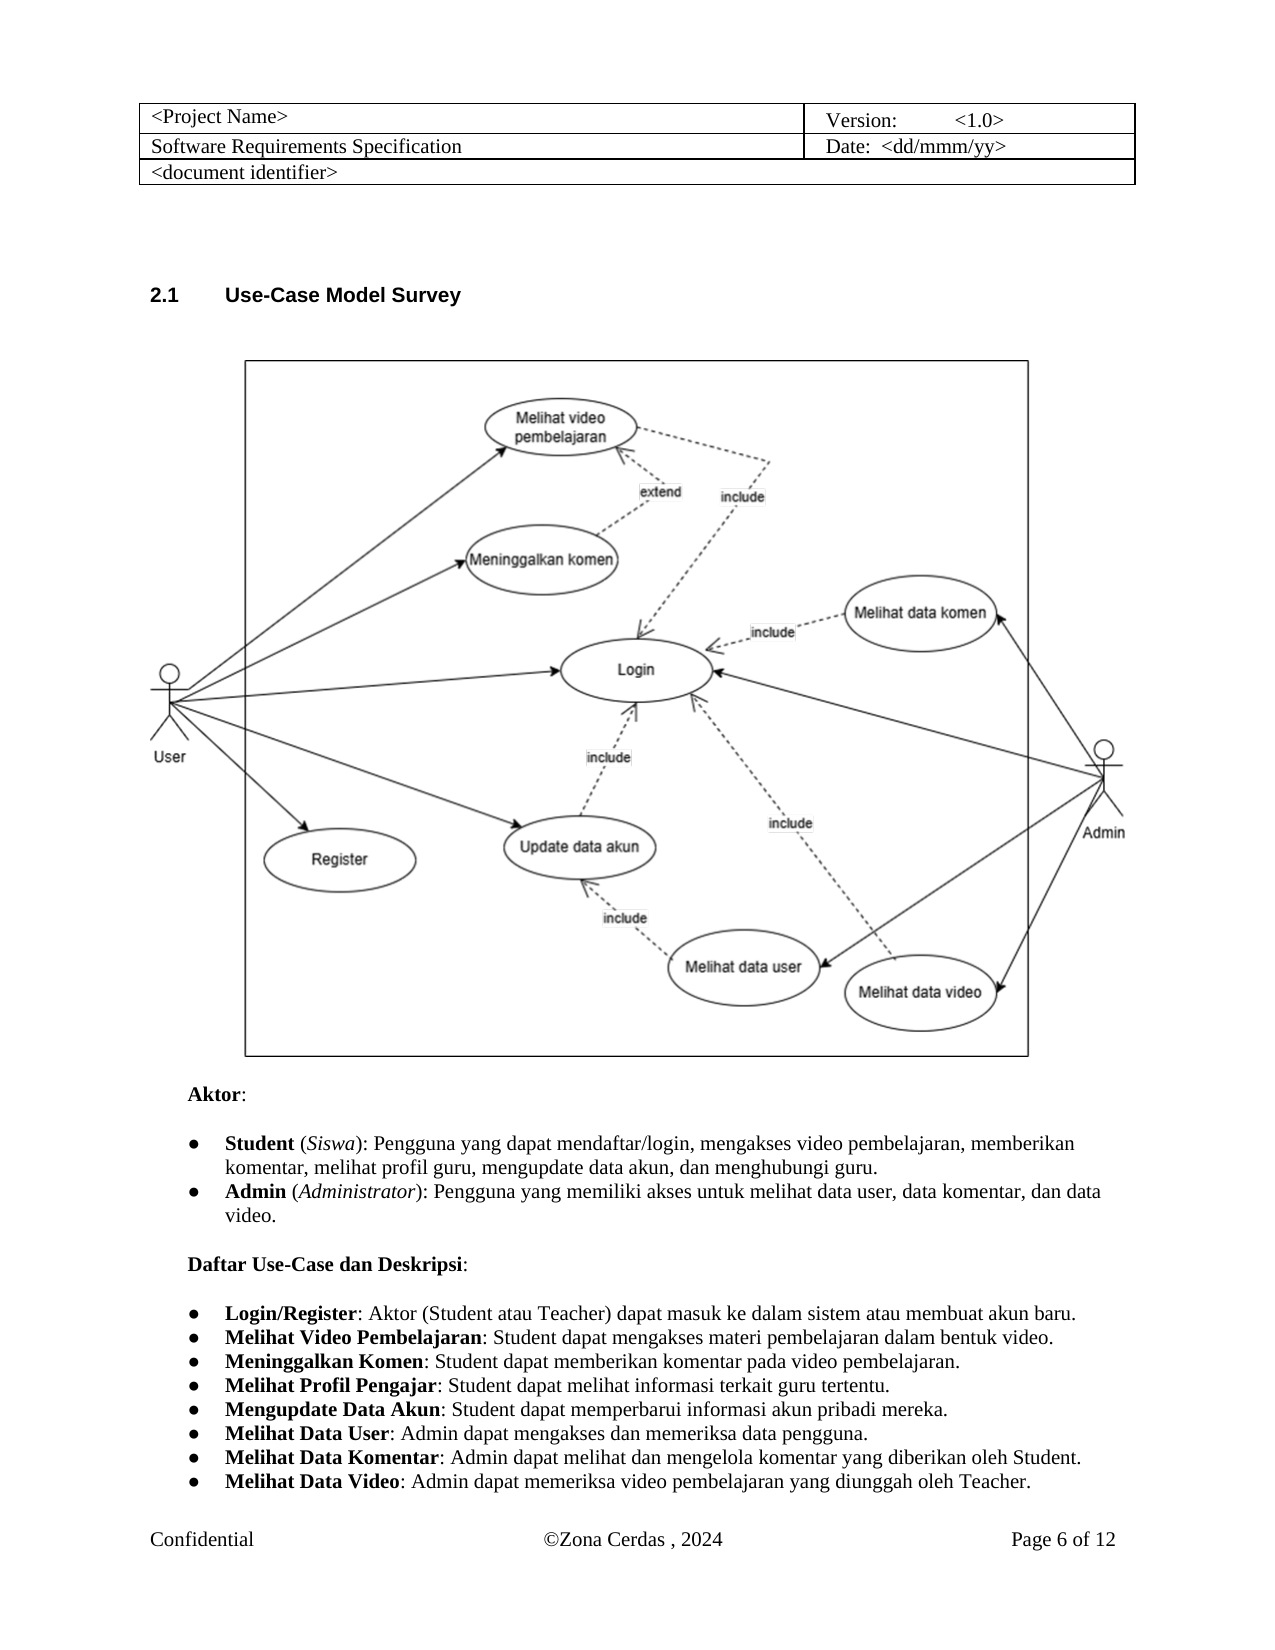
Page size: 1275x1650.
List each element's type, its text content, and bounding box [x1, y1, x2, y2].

list Melihat Data User: Admin dapat mengakses dan memeriksa data pengguna. [187, 1421, 1125, 1445]
text Aktor: [187, 1082, 1125, 1106]
list Student (Siswa): Pengguna yang dapat mendaftar/login, mengakses video pembelajaran, memberikan komentar, melihat profil guru, mengupdate data akun, dan menghubungi guru. [187, 1131, 1125, 1179]
list Mengupdate Data Akun: Student dapat memperbarui informasi akun pribadi mereka. [187, 1397, 1125, 1421]
list Meninggalkan Komen: Student dapat memberikan komentar pada video pembelajaran. [187, 1349, 1125, 1373]
list Melihat Data Video: Admin dapat memeriksa video pembelajaran yang diunggah oleh Teacher. [187, 1469, 1125, 1493]
list Melihat Profil Pengajar: Student dapat melihat informasi terkait guru tertentu. [187, 1373, 1125, 1397]
subtitle Use-Case Model Survey [150, 282, 1125, 306]
list Melihat Video Pembelajaran: Student dapat mengakses materi pembelajaran dalam bentuk video. [187, 1325, 1125, 1349]
list Admin (Administrator): Pengguna yang memiliki akses untuk melihat data user, data komentar, dan data video. [187, 1179, 1125, 1227]
list Login/Register: Aktor (Student atau Teacher) dapat masuk ke dalam sistem atau membuat akun baru. [187, 1301, 1125, 1325]
text Daftar Use-Case dan Deskripsi: [187, 1252, 1125, 1276]
list Melihat Data Komentar: Admin dapat melihat dan mengelola komentar yang diberikan oleh Student. [187, 1445, 1125, 1469]
picture [150, 360, 1125, 1057]
